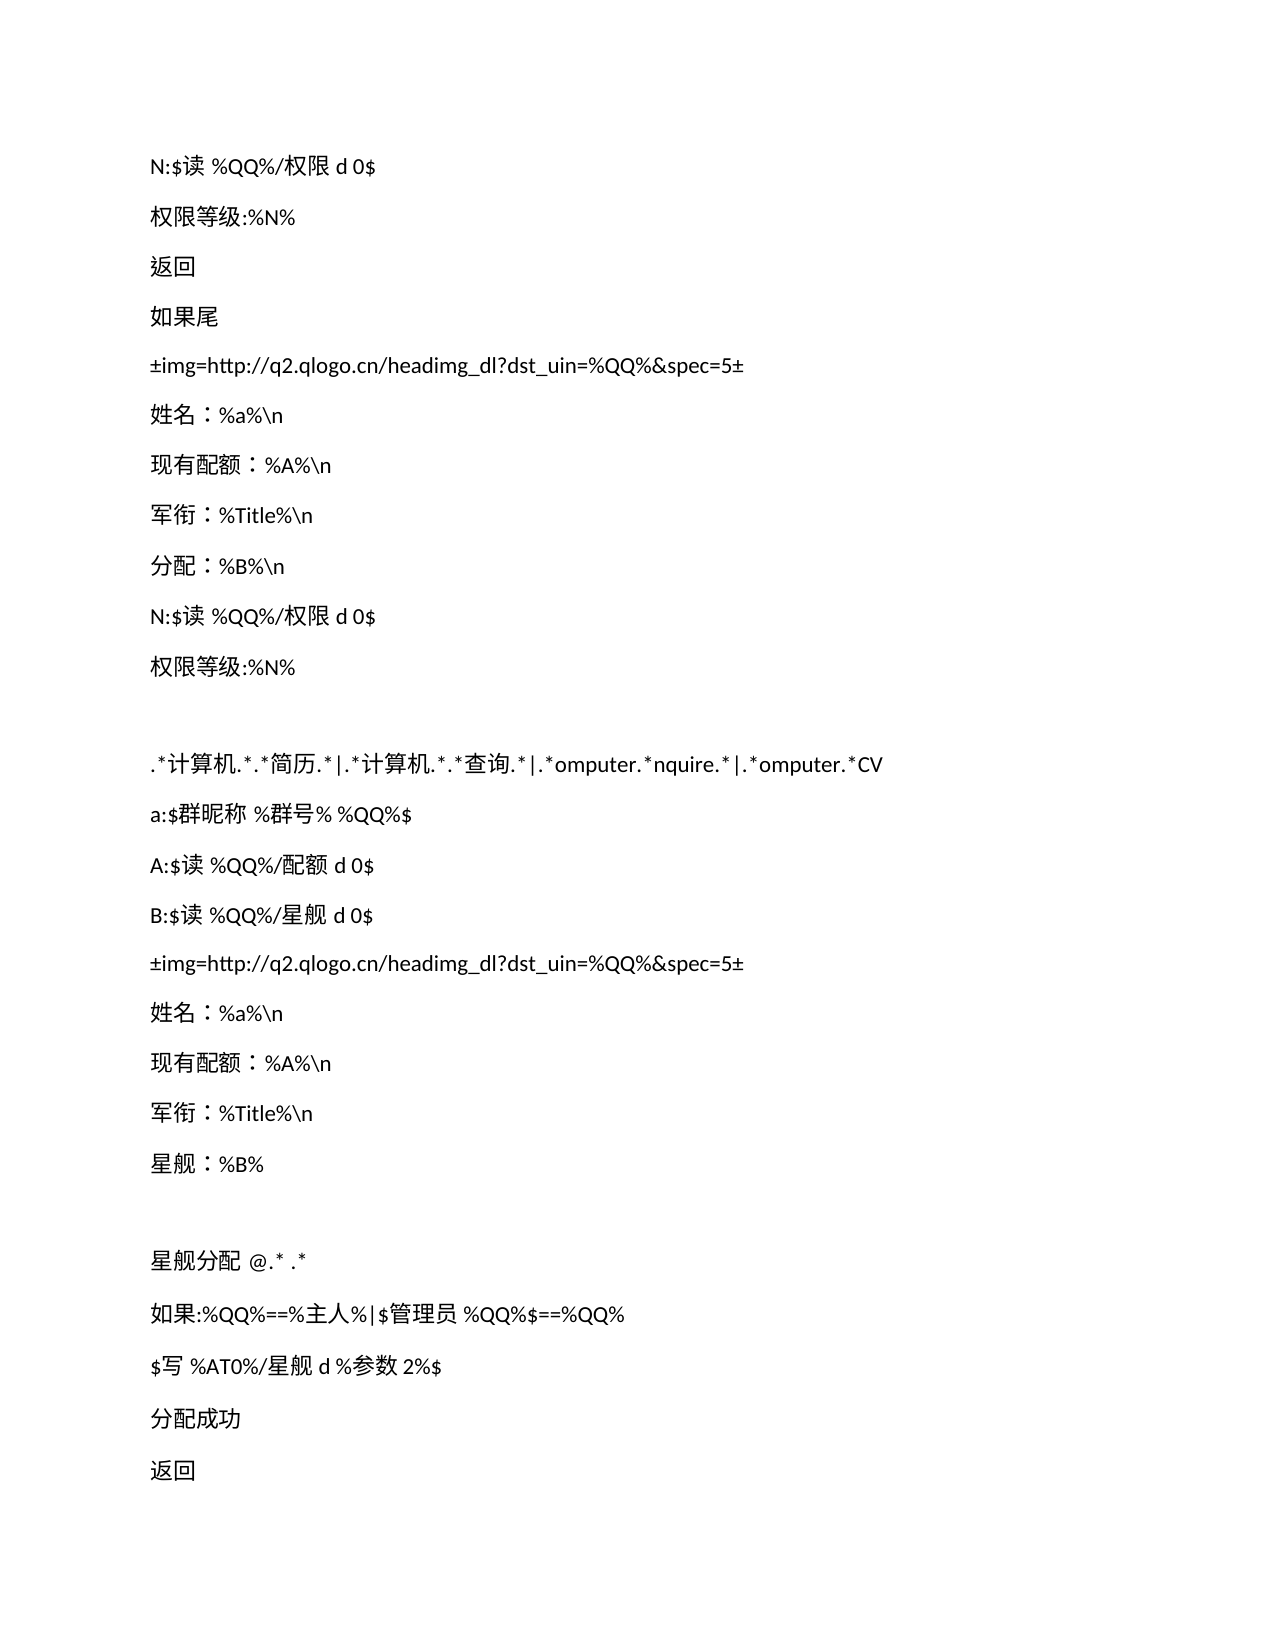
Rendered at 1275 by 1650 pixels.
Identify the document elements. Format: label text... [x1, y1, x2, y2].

text $写 %AT0%/星舰 d %参数2%$ [150, 1348, 1125, 1381]
text 军衔：%Title%\n [150, 499, 1125, 531]
text 分配成功 [150, 1400, 1125, 1434]
text 现有配额：%A%\n [150, 1047, 1125, 1078]
text 姓名：%a%\n [150, 996, 1125, 1028]
text N:$读 %QQ%/权限 d 0$ [150, 150, 1125, 181]
text 返回 [150, 1453, 1125, 1486]
text 权限等级:%N% [150, 651, 1125, 682]
text 星舰分配 @.* .* [150, 1245, 1125, 1276]
text 现有配额：%A%\n [150, 449, 1125, 480]
text B:$读 %QQ%/星舰 d 0$ [150, 899, 1125, 930]
text 星舰：%B% [150, 1148, 1125, 1179]
text A:$读 %QQ%/配额 d 0$ [150, 849, 1125, 880]
text 分配：%B%\n [150, 550, 1125, 581]
text .*计算机.*.*简历.*|.*计算机.*.*查询.*|.*omputer.*nquire.*|.*omputer.*CV [150, 748, 1125, 779]
text 姓名：%a%\n [150, 398, 1125, 430]
text 返回 [150, 251, 1125, 282]
text 如果:%QQ%==%主人%|$管理员 %QQ%$==%QQ% [150, 1295, 1125, 1329]
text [150, 352, 1125, 380]
text 如果尾 [150, 301, 1125, 332]
text 权限等级:%N% [150, 200, 1125, 232]
text N:$读 %QQ%/权限 d 0$ [150, 600, 1125, 631]
text ±img=http://q2.qlogo.cn/headimg_dl?dst_uin=%QQ%&spec=5± [150, 949, 1125, 978]
text a:$群昵称 %群号% %QQ%$ [150, 798, 1125, 829]
text 军衔：%Title%\n [150, 1097, 1125, 1128]
